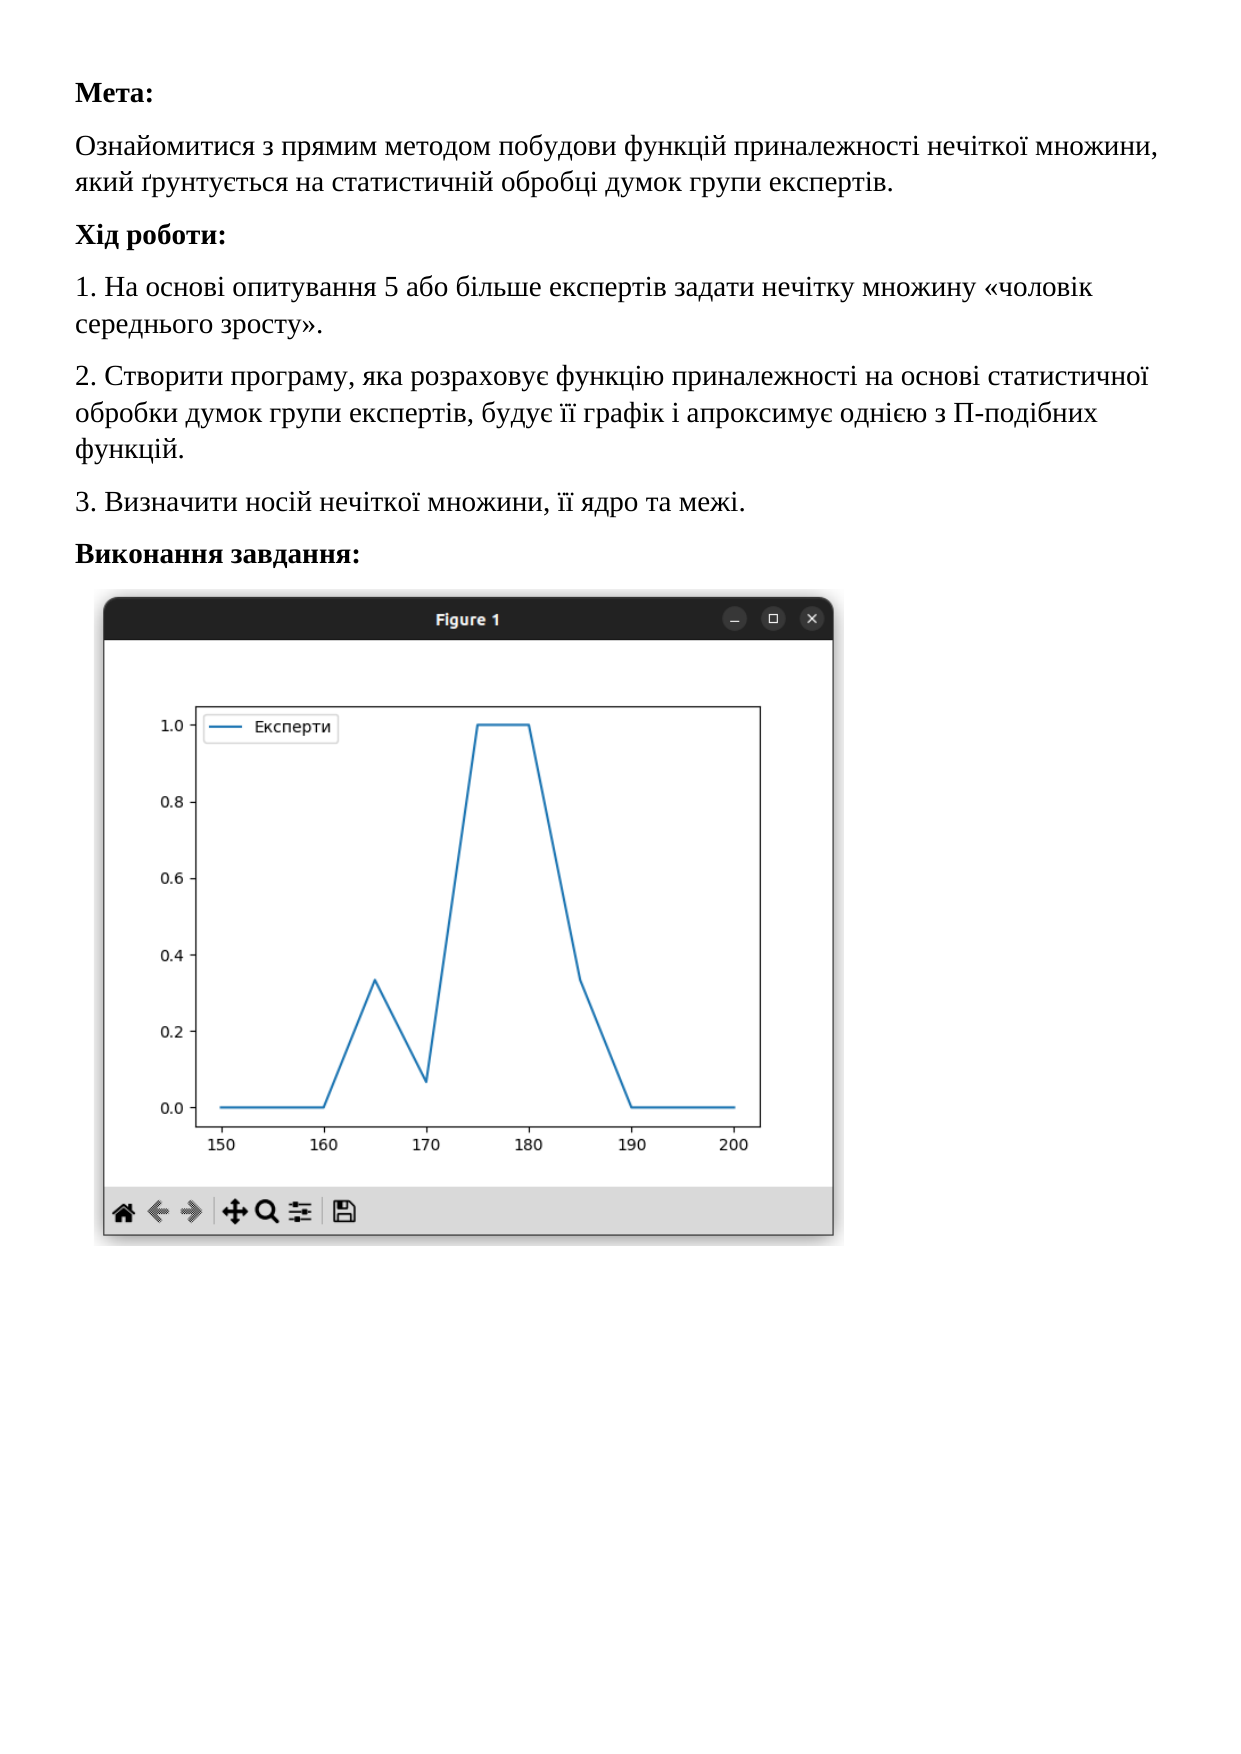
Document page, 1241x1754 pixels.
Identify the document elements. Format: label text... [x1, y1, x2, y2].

text Виконання завдання: [75, 536, 1165, 570]
text 2. Створити програму, яка розраховує функцію приналежності на основі статистичної обробки думок групи експертів, будує її графік і апроксимує однією з П-подібних функцій. [75, 358, 1165, 464]
text 1. На основі опитування 5 або більше експертів задати нечітку множину «чоловік середнього зросту». [75, 269, 1165, 339]
text Мета: [75, 75, 1165, 108]
text 3. Визначити носій нечіткої множини, її ядро та межі. [75, 484, 1165, 517]
text Хід роботи: [75, 217, 1165, 250]
text Ознайомитися з прямим методом побудови функцій приналежності нечіткої множини, який ґрунтується на статистичній обробці думок групи експертів. [75, 128, 1165, 197]
